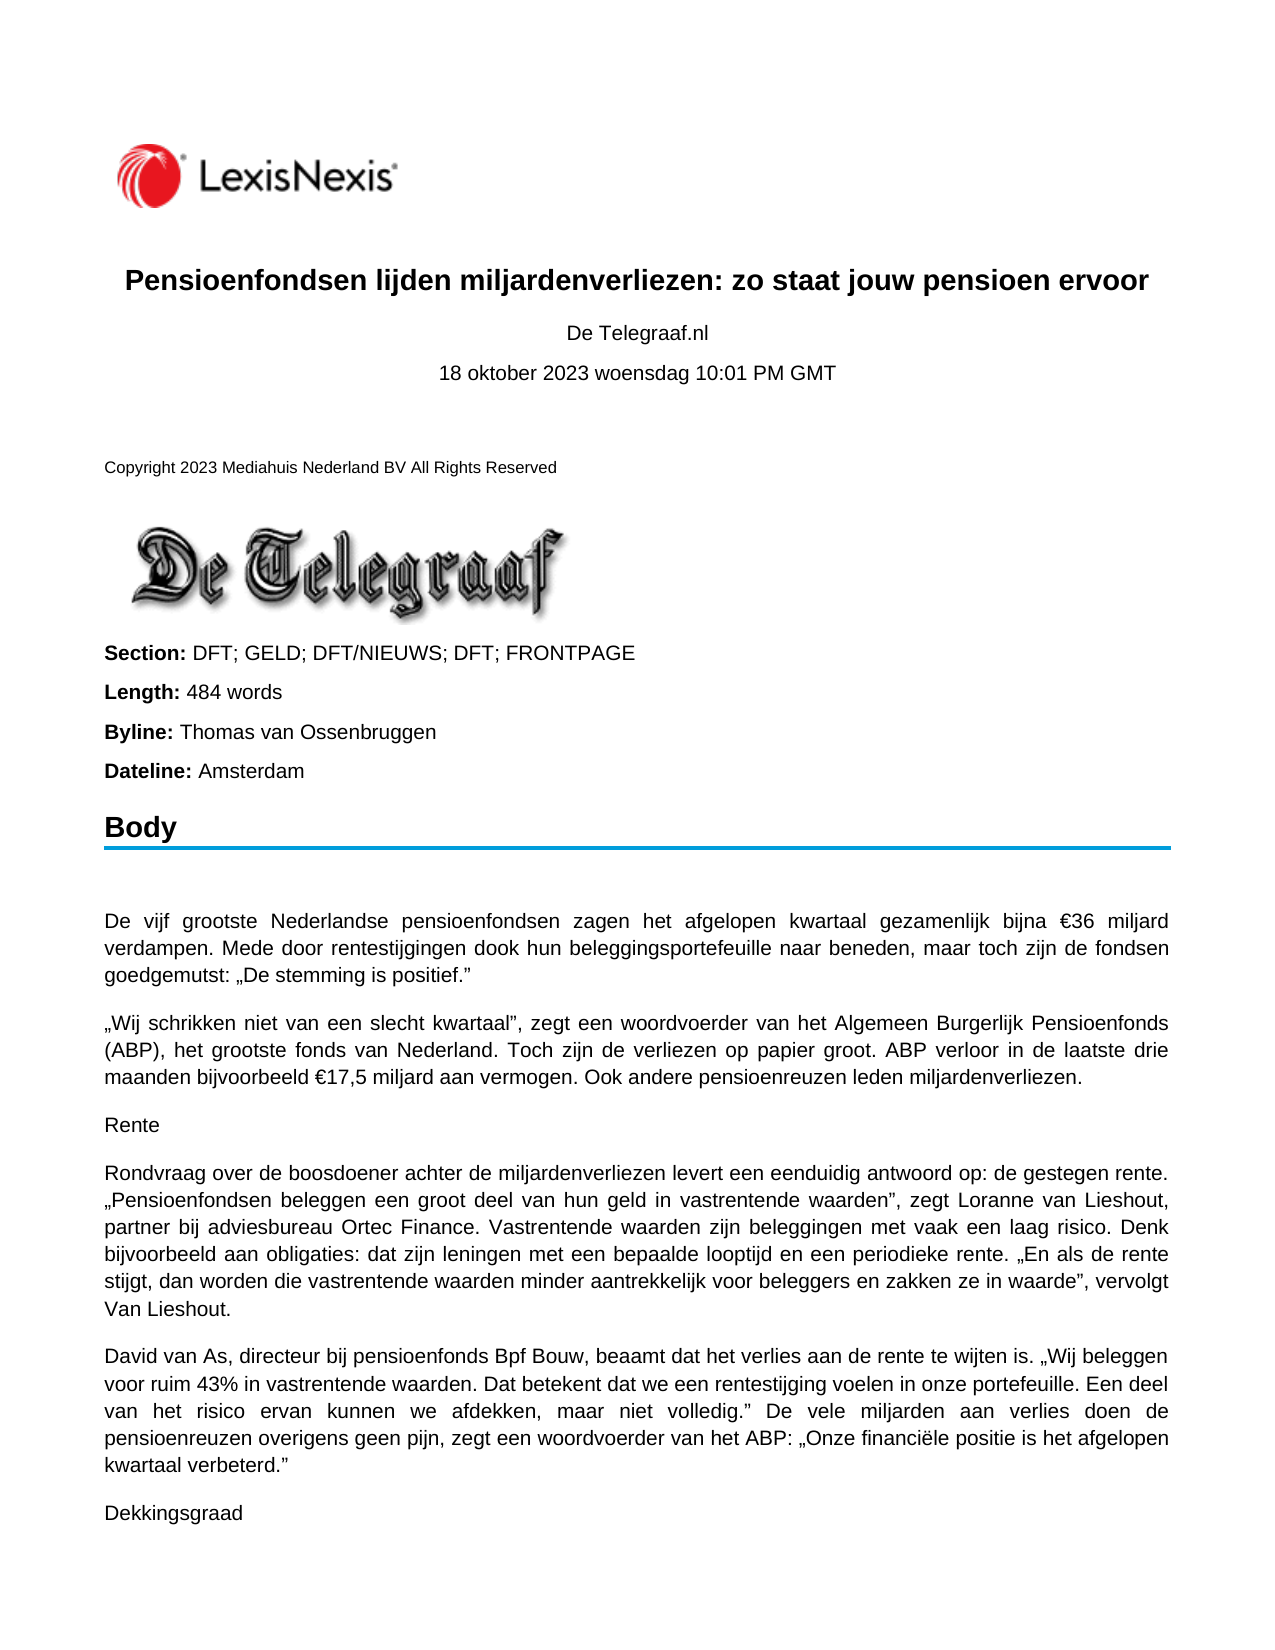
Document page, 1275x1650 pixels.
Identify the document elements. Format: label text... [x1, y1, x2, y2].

text „Wij schrikken niet van een slecht kwartaal”, zegt een woordvoerder van het Algemeen Burgerlijk Pensioenfonds (ABP), het grootste fonds van Nederland. Toch zijn de verliezen op papier groot. ABP verloor in de laatste drie maanden bijvoorbeeld €17,5 miljard aan vermogen. Ook andere pensioenreuzen leden miljardenverliezen. [104, 1008, 1171, 1089]
text Body [104, 808, 1171, 843]
text De vijf grootste Nederlandse pensioenfondsen zagen het afgelopen kwartaal gezamenlijk bijna €36 miljard verdampen. Mede door rentestijgingen dook hun beleggingsportefeuille naar beneden, maar toch zijn de fondsen goedgemutst: „De stemming is positief.” [104, 906, 1171, 987]
text Dateline: Amsterdam [104, 756, 1171, 783]
text Section: DFT; GELD; DFT/NIEUWS; DFT; FRONTPAGE [104, 637, 1171, 664]
text David van As, directeur bij pensioenfonds Bpf Bouw, beaamt dat het verlies aan de rente te wijten is. „Wij beleggen voor ruim 43% in vastrentende waarden. Dat betekent dat we een rentestijging voelen in onze portefeuille. Een deel van het risico ervan kunnen we afdekken, maar niet volledig.” De vele miljarden aan verlies doen de pensioenreuzen overigens geen pijn, zegt een woordvoerder van het ABP: „Onze financiële positie is het afgelopen kwartaal verbeterd.” [104, 1341, 1171, 1477]
text Rondvraag over de boosdoener achter de miljardenverliezen levert een eenduidig antwoord op: de gestegen rente. „Pensioenfondsen beleggen een groot deel van hun geld in vastrentende waarden”, zegt Loranne van Lieshout, partner bij adviesbureau Ortec Finance. Vastrentende waarden zijn beleggingen met vaak een laag risico. Denk bijvoorbeeld aan obligaties: dat zijn leningen met een bepaalde looptijd en een periodieke rente. „En als de rente stijgt, dan worden die vastrentende waarden minder aantrekkelijk voor beleggers en zakken ze in waarde”, vervolgt Van Lieshout. [104, 1158, 1171, 1320]
text 18 oktober 2023 woensdag 10:01 PM GMT [104, 357, 1171, 384]
text De Telegraaf.nl [104, 318, 1171, 345]
subtitle Pensioenfondsen lijden miljardenverliezen: zo staat jouw pensioen ervoor [104, 261, 1171, 297]
text Length: 484 words [104, 677, 1171, 704]
text Rente [104, 1110, 1171, 1137]
text Byline: Thomas van Ossenbruggen [104, 716, 1171, 743]
picture [104, 144, 412, 208]
text Dekkingsgraad [104, 1497, 1171, 1524]
text Copyright 2023 Mediahuis Nederland BV All Rights Reserved [104, 426, 1171, 477]
